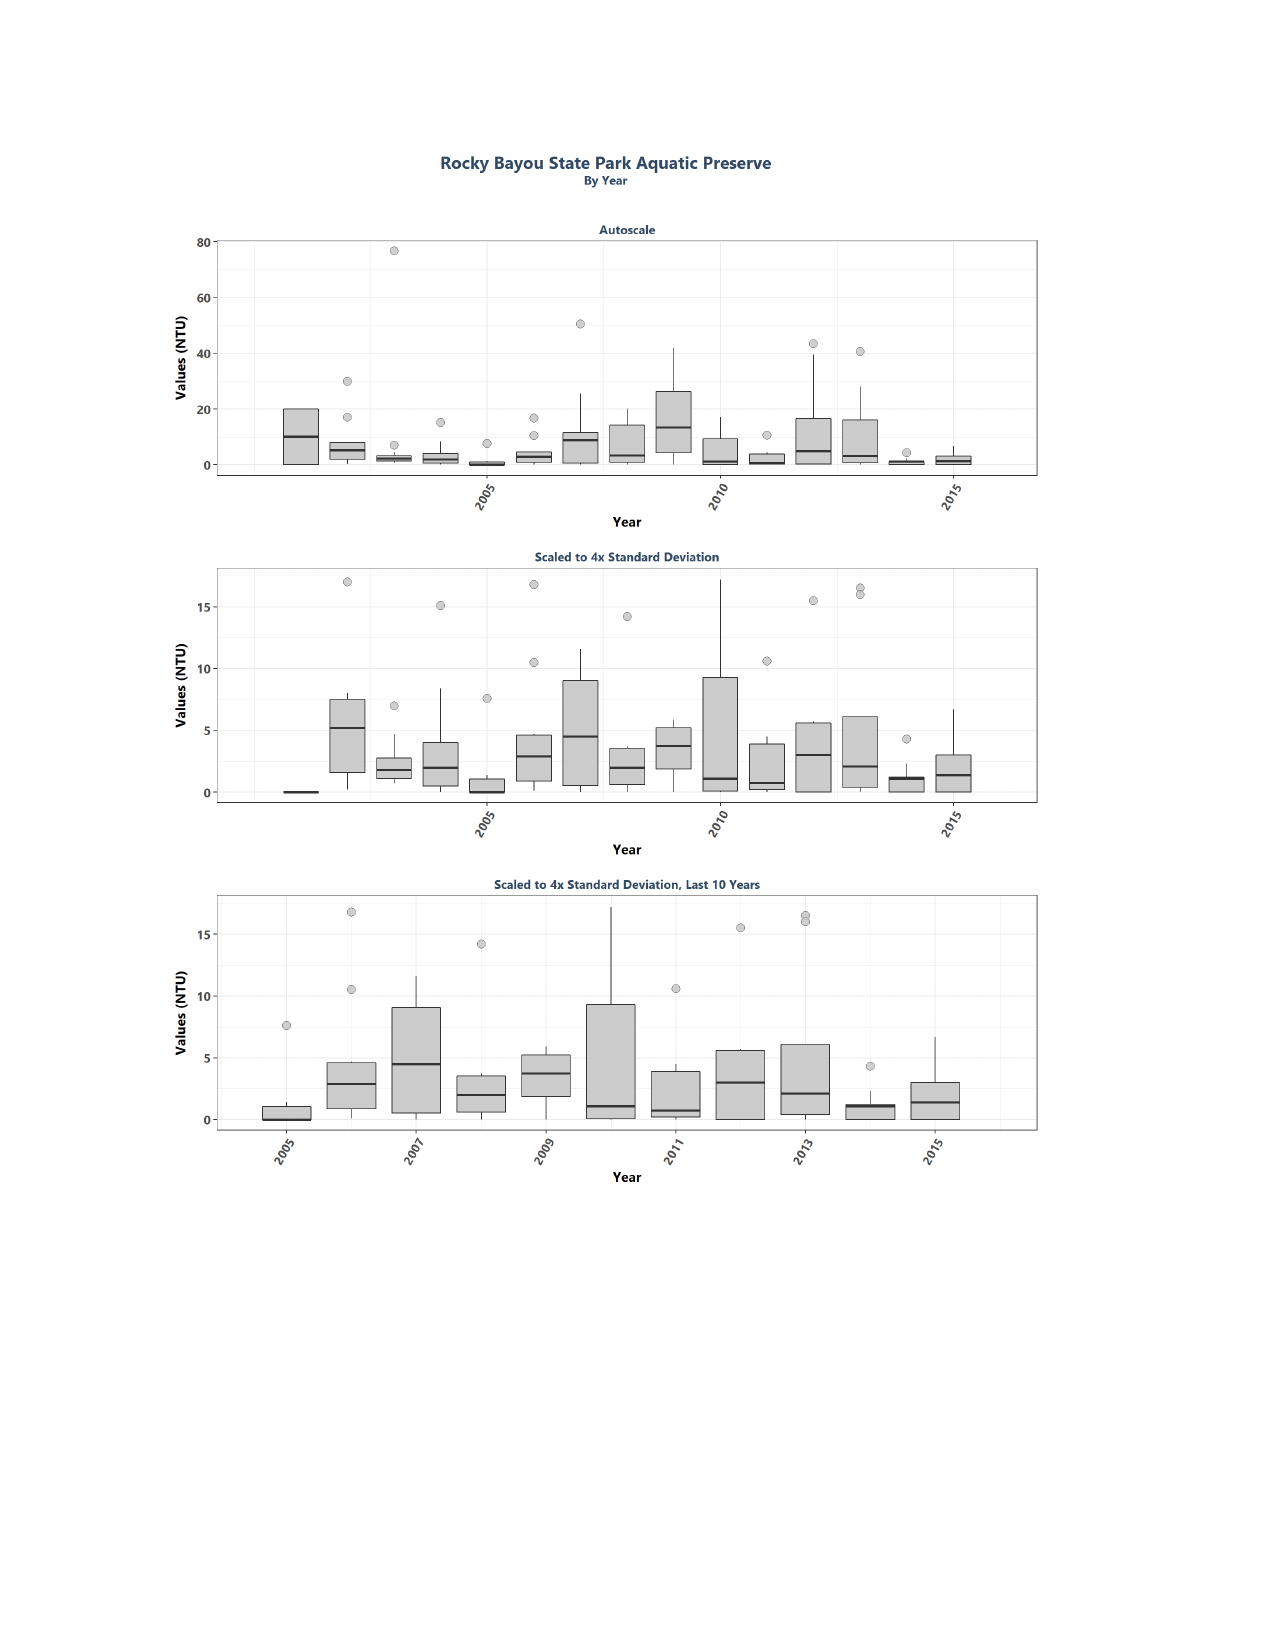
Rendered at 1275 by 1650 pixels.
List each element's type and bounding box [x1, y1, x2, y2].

picture [168, 150, 1044, 1200]
